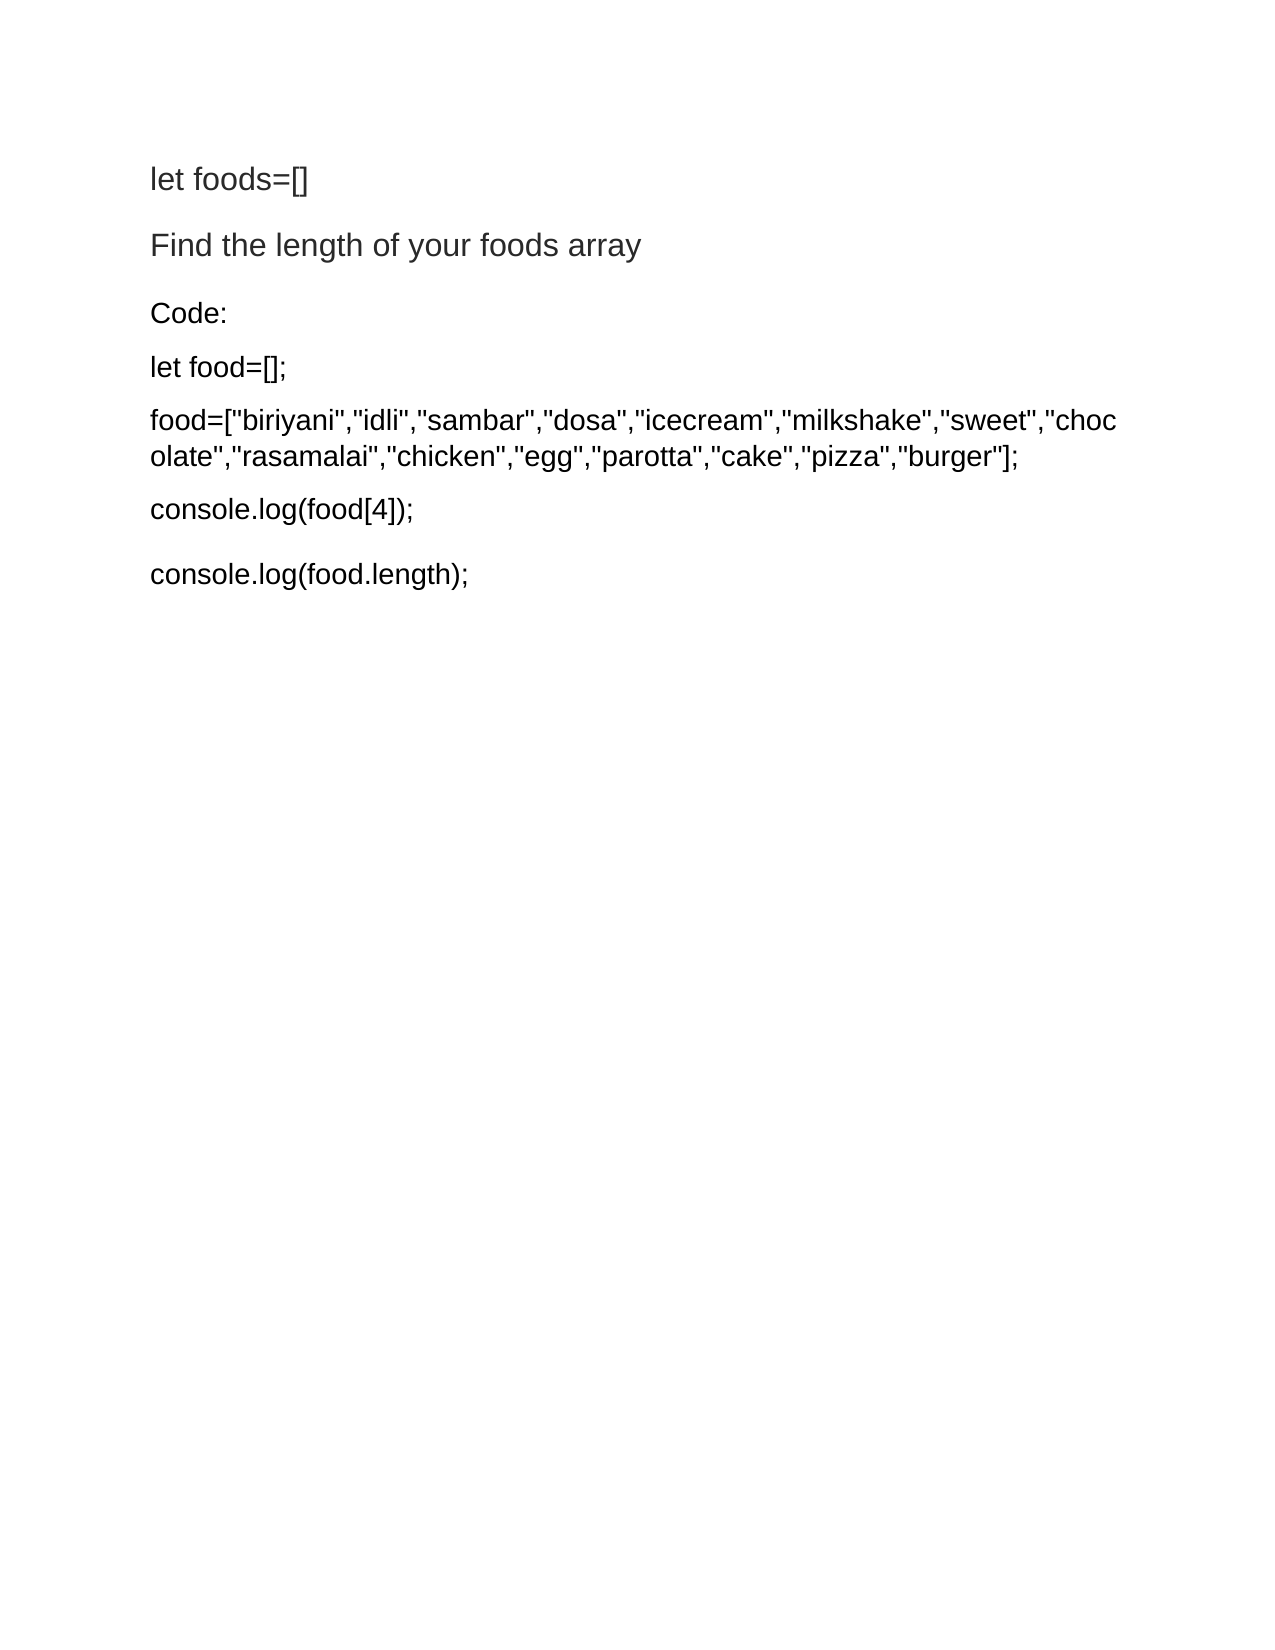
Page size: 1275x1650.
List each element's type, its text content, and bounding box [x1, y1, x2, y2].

text let foods=[] [150, 150, 1125, 200]
text Code: [150, 283, 1125, 333]
text food=["biriyani","idli","sambar","dosa","icecream","milkshake","sweet","chocolate","rasamalai","chicken","egg","parotta","cake","pizza","burger"]; [150, 403, 1125, 472]
text Find the length of your foods array [150, 217, 1125, 267]
text let food=[]; [150, 350, 1125, 383]
text console.log(food.length); [150, 544, 1125, 594]
text console.log(food[4]); [150, 492, 1125, 525]
